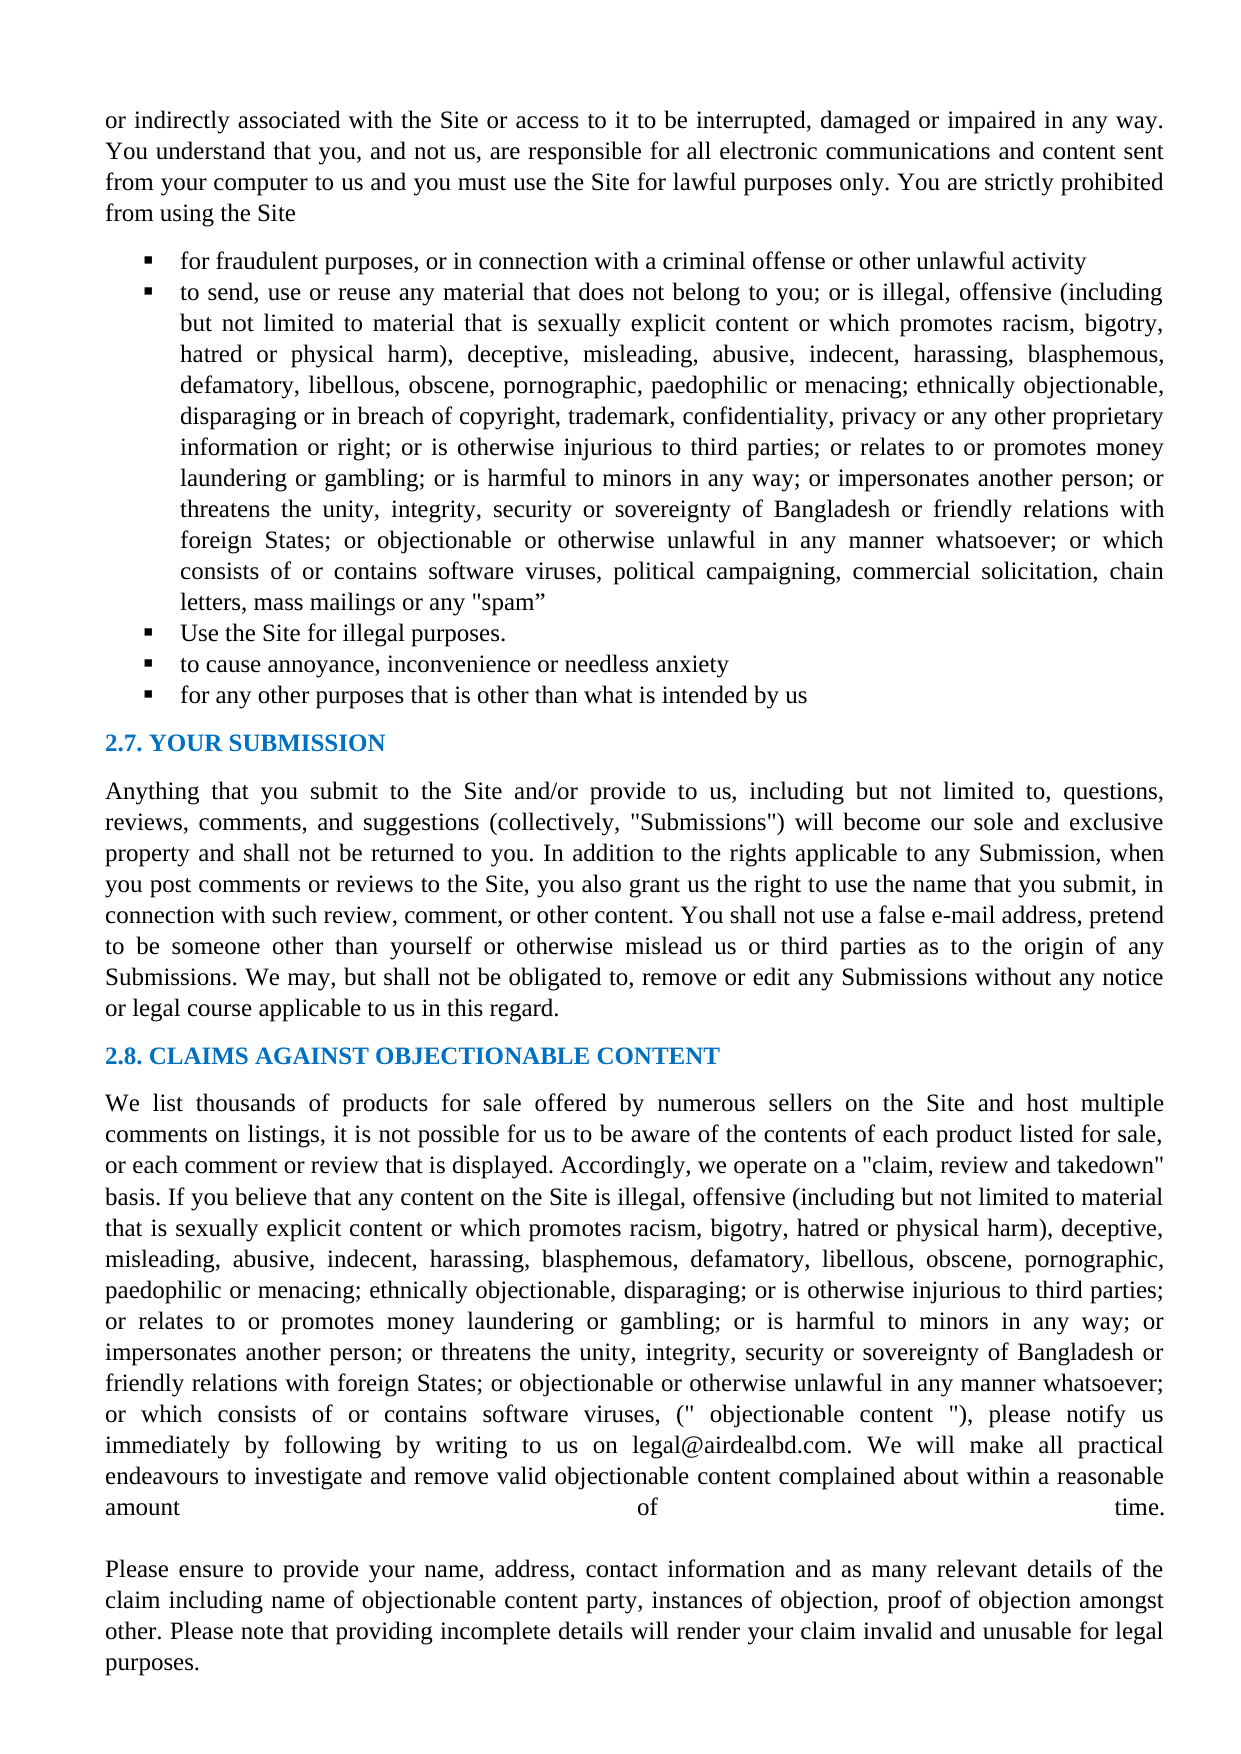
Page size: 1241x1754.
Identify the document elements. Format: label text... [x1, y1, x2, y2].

list for any other purposes that is other than what is intended by us [142, 680, 1165, 709]
list Use the Site for illegal purposes. [142, 618, 1165, 647]
list to cause annoyance, inconvenience or needless anxiety [142, 649, 1165, 678]
list to send, use or reuse any material that does not belong to you; or is illegal, offensive (including but not limited to material that is sexually explicit content or which promotes racism, bigotry, hatred or physical harm), deceptive, misleading, abusive, indecent, harassing, blasphemous, defamatory, libellous, obscene, pornographic, paedophilic or menacing; ethnically objectionable, disparaging or in breach of copyright, trademark, confidentiality, privacy or any other proprietary information or right; or is otherwise injurious to third parties; or relates to or promotes money laundering or gambling; or is harmful to minors in any way; or impersonates another person; or threatens the unity, integrity, security or sovereignty of Bangladesh or friendly relations with foreign States; or objectionable or otherwise unlawful in any manner whatsoever; or which consists of or contains software viruses, political campaigning, commercial solicitation, chain letters, mass mailings or any "spam” [142, 277, 1165, 616]
list for fraudulent purposes, or in connection with a criminal offense or other unlawful activity [142, 246, 1165, 274]
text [105, 105, 1165, 227]
text We list thousands of products for sale offered by numerous sellers on the Site and host multiple comments on listings, it is not possible for us to be aware of the contents of each product listed for sale, or each comment or review that is displayed. Accordingly, we operate on a "claim, review and takedown" basis. If you believe that any content on the Site is illegal, offensive (including but not limited to material that is sexually explicit content or which promotes racism, bigotry, hatred or physical harm), deceptive, misleading, abusive, indecent, harassing, blasphemous, defamatory, libellous, obscene, pornographic, paedophilic or menacing; ethnically objectionable, disparaging; or is otherwise injurious to third parties; or relates to or promotes money laundering or gambling; or is harmful to minors in any way; or impersonates another person; or threatens the unity, integrity, security or sovereignty of Bangladesh or friendly relations with foreign States; or objectionable or otherwise unlawful in any manner whatsoever; or which consists of or contains software viruses, (" objectionable content "), please notify us immediately by following by writing to us on legal@airdealbd.com. We will make all practical endeavours to investigate and remove valid objectionable content complained about within a reasonable amount of time. Please ensure to provide your name, address, contact information and as many relevant details of the claim including name of objectionable content party, instances of objection, proof of objection amongst other. Please note that providing incomplete details will render your claim invalid and unusable for legal purposes. [105, 1088, 1165, 1676]
text 2.8. CLAIMS AGAINST OBJECTIONABLE CONTENT [105, 1041, 1165, 1069]
text 2.7. YOUR SUBMISSION [105, 728, 1165, 757]
text Anything that you submit to the Site and/or provide to us, including but not limited to, questions, reviews, comments, and suggestions (collectively, "Submissions") will become our sole and exclusive property and shall not be returned to you. In addition to the rights applicable to any Submission, when you post comments or reviews to the Site, you also grant us the right to use the name that you submit, in connection with such review, comment, or other content. You shall not use a false e-mail address, pretend to be someone other than yourself or otherwise mislead us or third parties as to the origin of any Submissions. We may, but shall not be obligated to, remove or edit any Submissions without any notice or legal course applicable to us in this regard. [105, 776, 1165, 1022]
